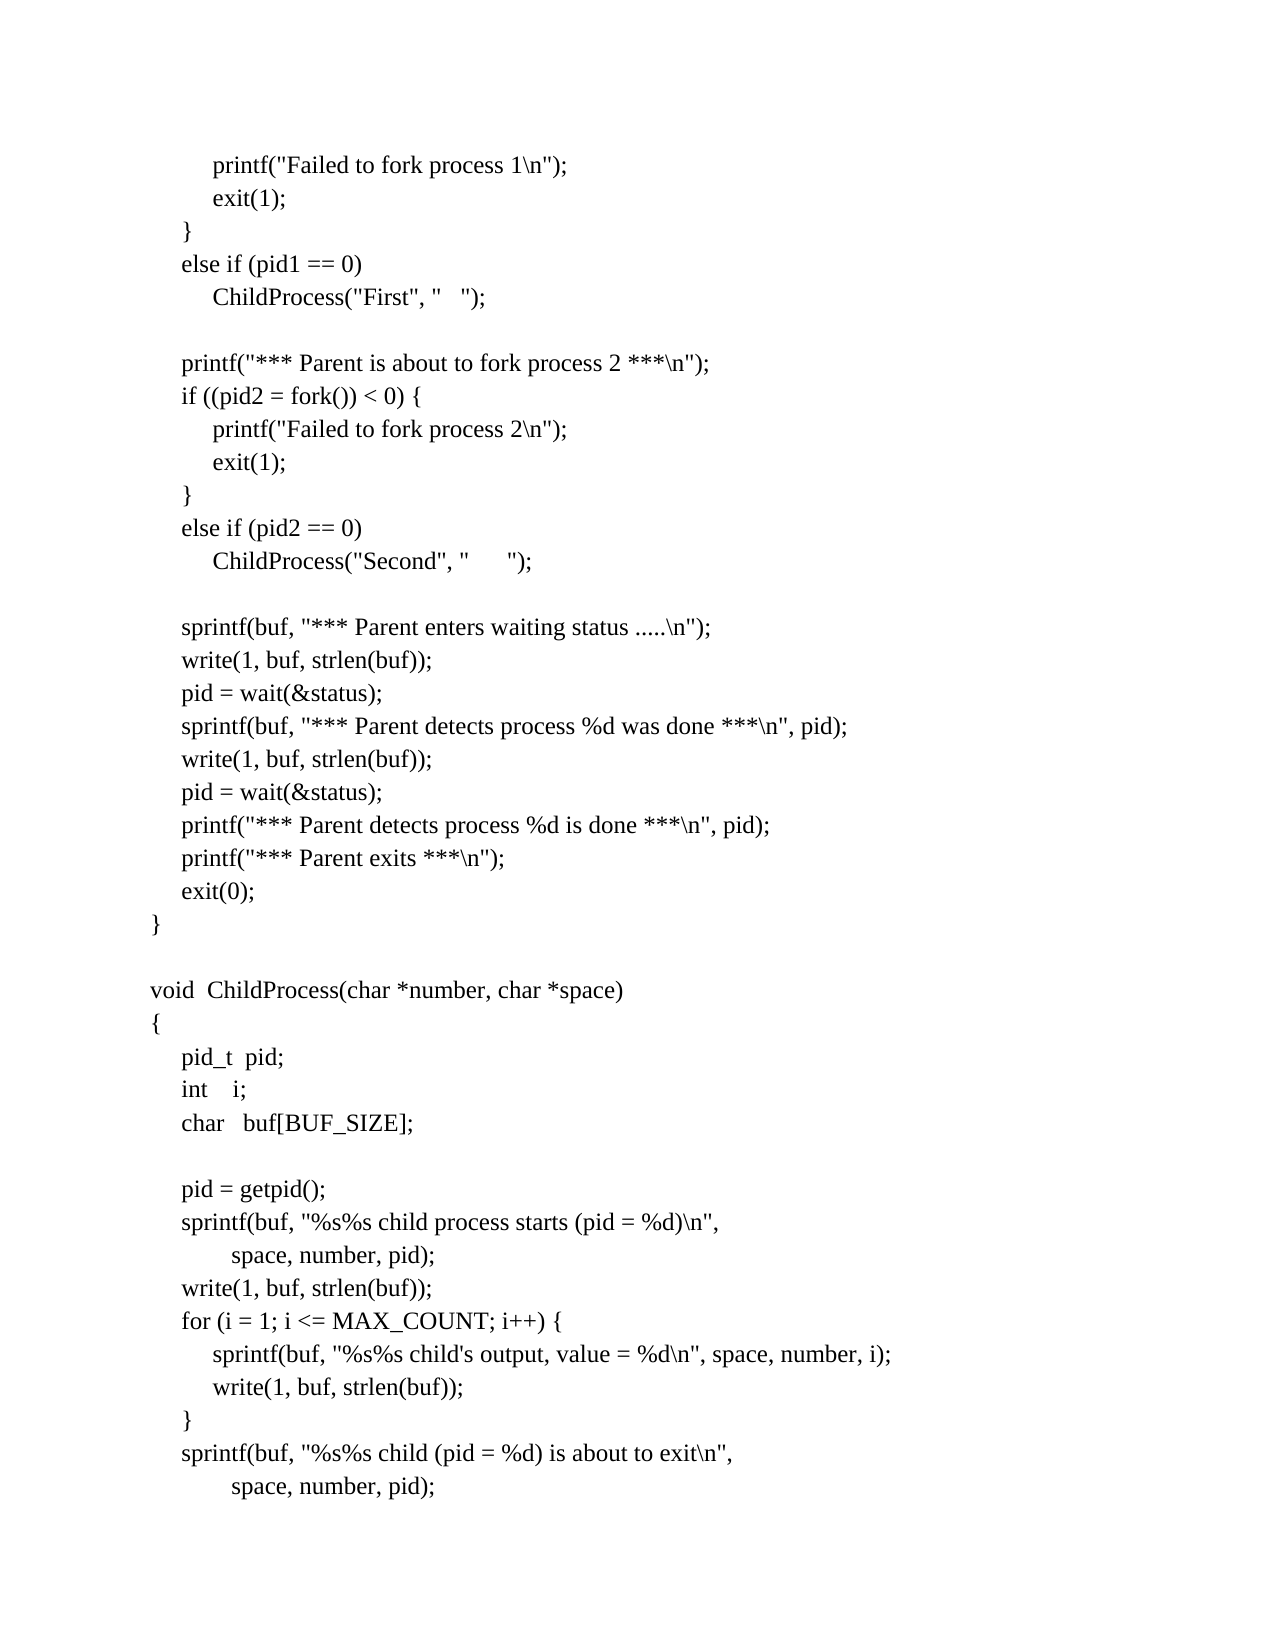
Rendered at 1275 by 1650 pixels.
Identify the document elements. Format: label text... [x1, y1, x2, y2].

text for (i = 1; i <= MAX_COUNT; i++) { [150, 1306, 1125, 1334]
text printf("Failed to fork process 1\n"); [150, 150, 1125, 179]
text write(1, buf, strlen(buf)); [150, 1372, 1125, 1401]
text if ((pid2 = fork()) < 0) { [150, 381, 1125, 410]
text else if (pid1 == 0) [150, 249, 1125, 278]
text sprintf(buf, "%s%s child process starts (pid = %d)\n", [150, 1207, 1125, 1235]
text pid = getpid(); [150, 1174, 1125, 1202]
text void ChildProcess(char *number, char *space) [150, 976, 1125, 1004]
text printf("*** Parent is about to fork process 2 ***\n"); [150, 348, 1125, 377]
text ChildProcess("First", " "); [150, 282, 1125, 311]
text sprintf(buf, "%s%s child's output, value = %d\n", space, number, i); [150, 1339, 1125, 1367]
text int i; [150, 1074, 1125, 1103]
text sprintf(buf, "*** Parent enters waiting status .....\n"); [150, 612, 1125, 641]
text write(1, buf, strlen(buf)); [150, 645, 1125, 674]
text } [150, 480, 1125, 509]
text write(1, buf, strlen(buf)); [150, 1273, 1125, 1301]
text char buf[BUF_SIZE]; [150, 1108, 1125, 1136]
text exit(1); [150, 447, 1125, 476]
text } [150, 1405, 1125, 1433]
text ChildProcess("Second", " "); [150, 546, 1125, 575]
text exit(1); [150, 183, 1125, 212]
text space, number, pid); [150, 1471, 1125, 1499]
text printf("Failed to fork process 2\n"); [150, 414, 1125, 443]
text write(1, buf, strlen(buf)); [150, 744, 1125, 773]
text } [150, 216, 1125, 245]
text pid_t pid; [150, 1042, 1125, 1070]
text { [150, 1008, 1125, 1037]
text sprintf(buf, "%s%s child (pid = %d) is about to exit\n", [150, 1438, 1125, 1467]
text space, number, pid); [150, 1240, 1125, 1268]
text printf("*** Parent exits ***\n"); [150, 843, 1125, 872]
text printf("*** Parent detects process %d is done ***\n", pid); [150, 810, 1125, 839]
text pid = wait(&status); [150, 777, 1125, 806]
text } [150, 909, 1125, 938]
text exit(0); [150, 876, 1125, 905]
text sprintf(buf, "*** Parent detects process %d was done ***\n", pid); [150, 711, 1125, 740]
text else if (pid2 == 0) [150, 513, 1125, 542]
text pid = wait(&status); [150, 678, 1125, 707]
